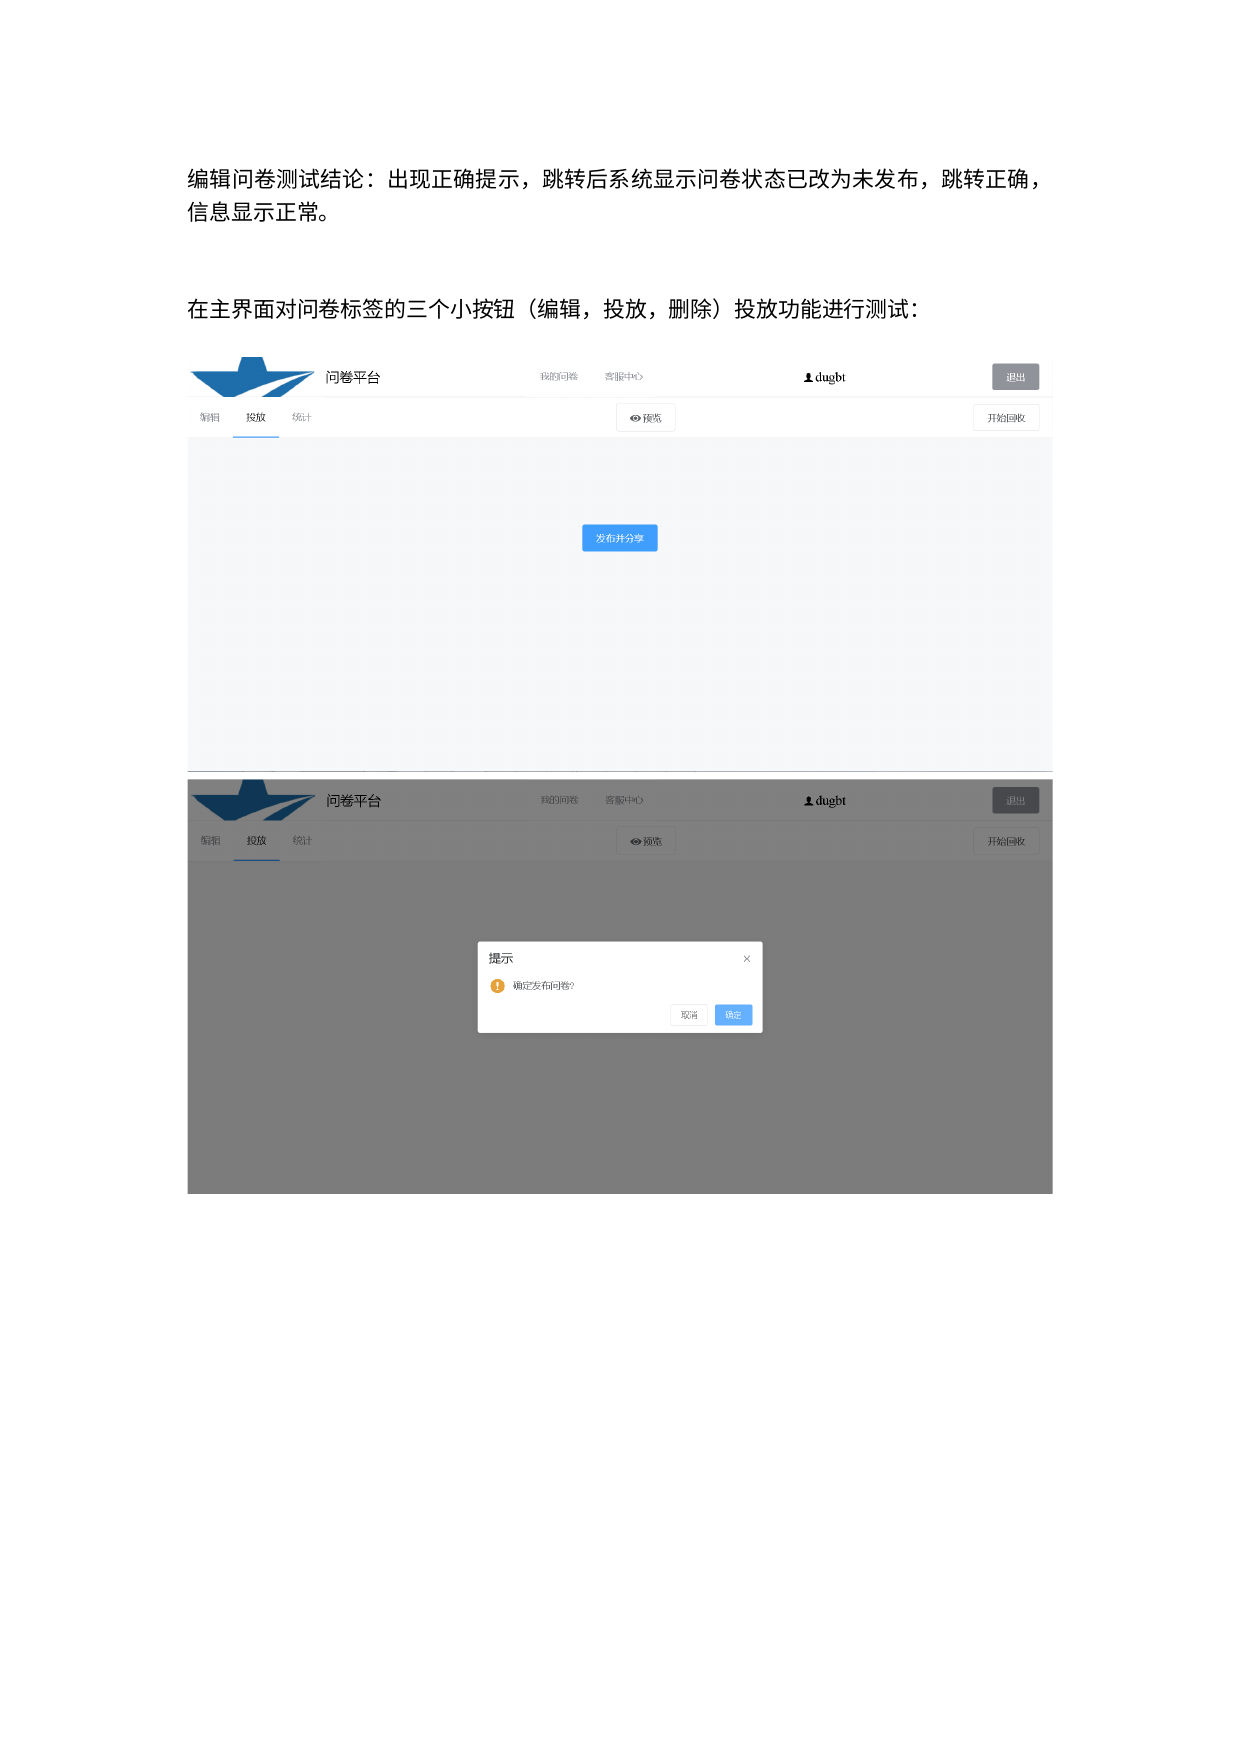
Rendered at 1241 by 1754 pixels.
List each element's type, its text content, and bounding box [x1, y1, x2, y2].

text 编辑问卷测试结论：出现正确提示，跳转后系统显示问卷状态已改为未发布，跳转正确，信息显示正常。 [187, 162, 1053, 227]
picture [187, 779, 1053, 1194]
picture [187, 357, 1053, 772]
text 在主界面对问卷标签的三个小按钮（编辑，投放，删除）投放功能进行测试： [187, 292, 1053, 324]
